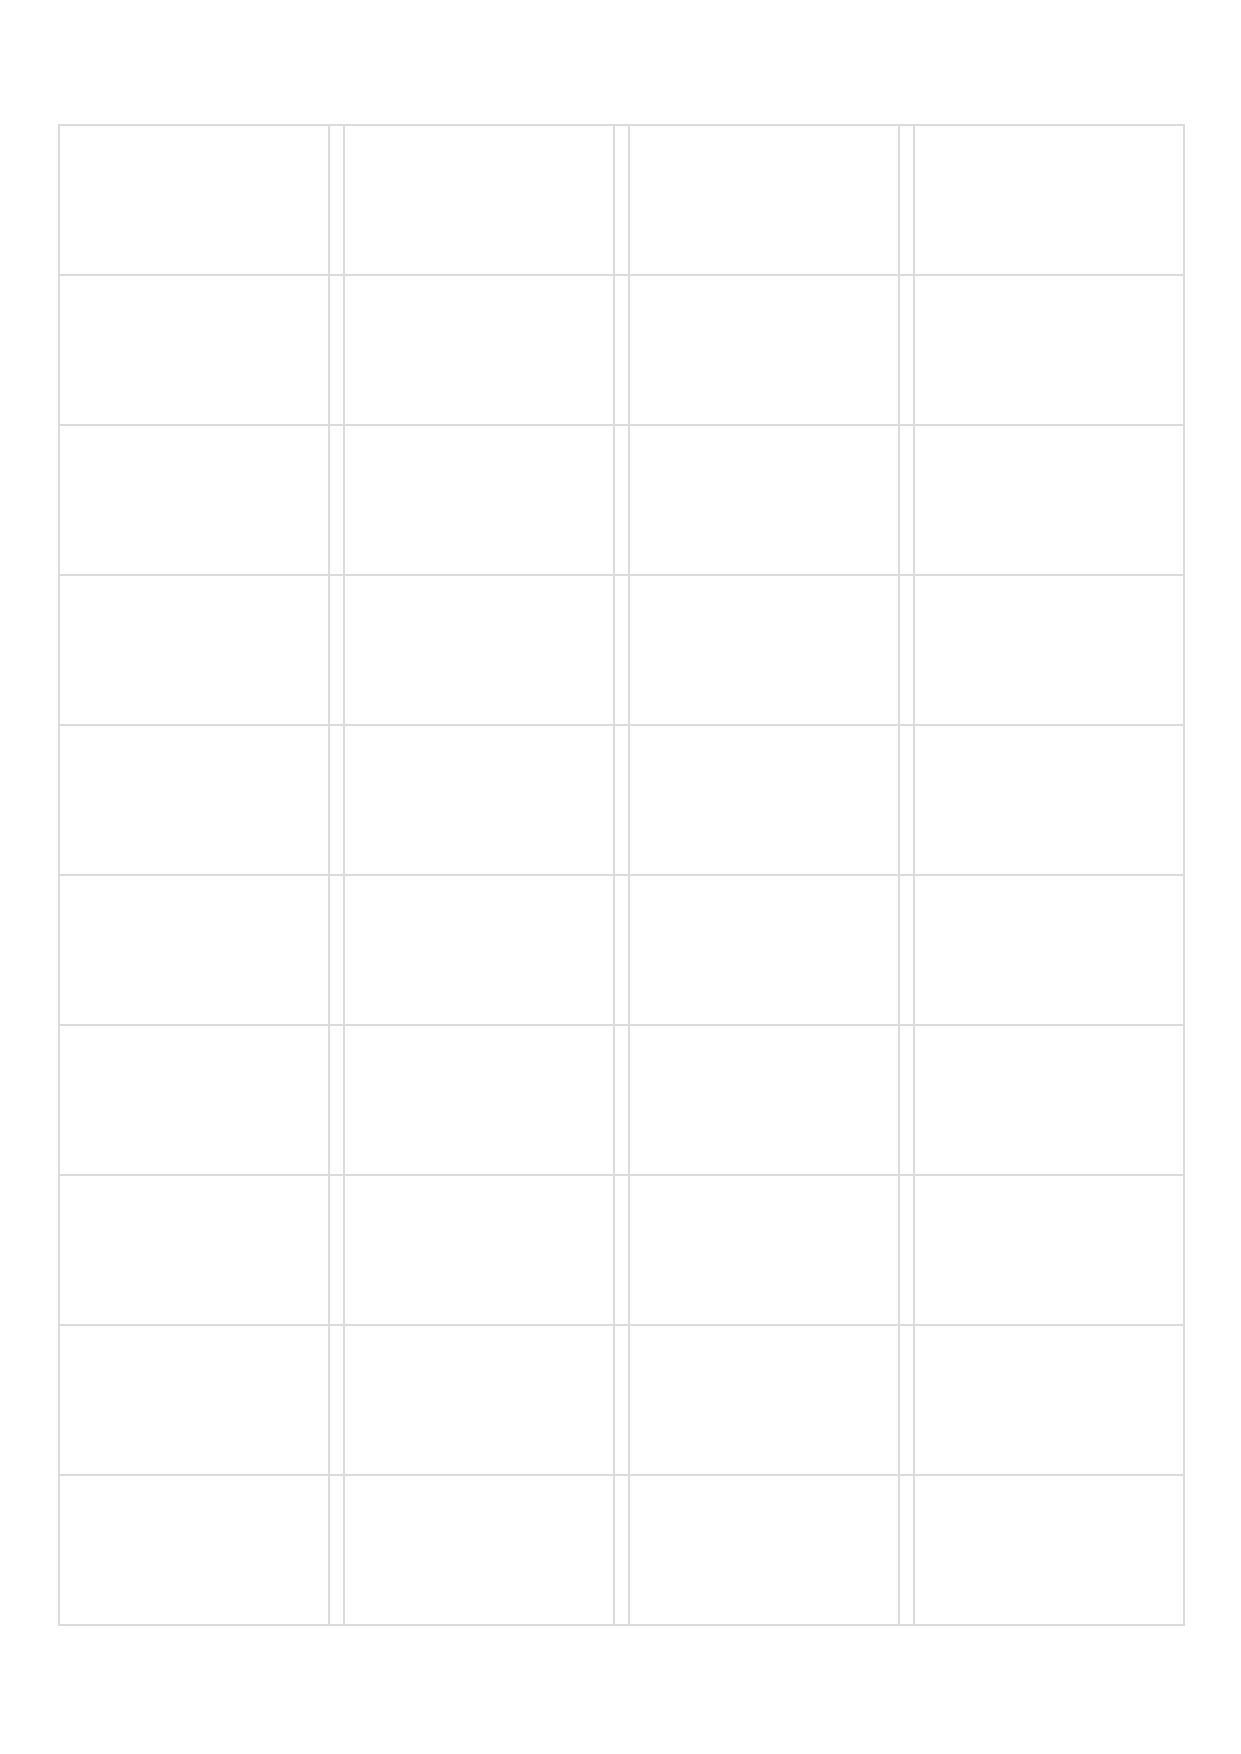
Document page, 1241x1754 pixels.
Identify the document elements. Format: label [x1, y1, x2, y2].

table_cell [60, 726, 328, 873]
table_cell [630, 1026, 898, 1173]
table_cell [615, 576, 628, 723]
table_cell [615, 1476, 628, 1623]
table_cell [345, 726, 613, 873]
table_cell [345, 1026, 613, 1173]
table_cell [915, 1326, 1183, 1473]
table_cell [630, 426, 898, 573]
table_header [630, 126, 898, 273]
table_cell [330, 1176, 343, 1323]
table_cell [900, 876, 913, 1023]
table_cell [900, 276, 913, 423]
table_cell [630, 876, 898, 1023]
table_header [330, 126, 343, 273]
table_cell [345, 1326, 613, 1473]
table_cell [900, 1176, 913, 1323]
table_header [915, 126, 1183, 273]
table_cell [330, 1476, 343, 1623]
table_header [60, 126, 328, 273]
table_cell [60, 1026, 328, 1173]
table_cell [330, 1026, 343, 1173]
table_cell [630, 726, 898, 873]
table_cell [60, 426, 328, 573]
table_cell [900, 1326, 913, 1473]
table_cell [630, 576, 898, 723]
table_header [345, 126, 613, 273]
table_cell [60, 576, 328, 723]
table_cell [345, 276, 613, 423]
table_cell [900, 726, 913, 873]
table_cell [915, 276, 1183, 423]
table_cell [330, 726, 343, 873]
table_cell [60, 1326, 328, 1473]
table_cell [615, 876, 628, 1023]
table_cell [915, 1026, 1183, 1173]
table_cell [915, 726, 1183, 873]
table_cell [60, 1176, 328, 1323]
table_header [615, 126, 628, 273]
table_cell [630, 1326, 898, 1473]
table_cell [900, 426, 913, 573]
table_cell [345, 426, 613, 573]
table_cell [615, 726, 628, 873]
table_cell [60, 276, 328, 423]
table_cell [330, 276, 343, 423]
table_cell [915, 1476, 1183, 1623]
table_cell [345, 876, 613, 1023]
table_cell [915, 426, 1183, 573]
table_cell [630, 276, 898, 423]
table_cell [615, 1026, 628, 1173]
table_cell [60, 1476, 328, 1623]
table_cell [345, 1176, 613, 1323]
table_cell [345, 1476, 613, 1623]
table_cell [615, 276, 628, 423]
table_cell [915, 576, 1183, 723]
table_cell [60, 876, 328, 1023]
table_cell [345, 576, 613, 723]
table_cell [330, 1326, 343, 1473]
table_cell [330, 576, 343, 723]
table_cell [330, 426, 343, 573]
table_cell [915, 1176, 1183, 1323]
table_header [900, 126, 913, 273]
table_cell [630, 1476, 898, 1623]
table_cell [615, 1176, 628, 1323]
table_cell [900, 1476, 913, 1623]
table_cell [330, 876, 343, 1023]
table_cell [915, 876, 1183, 1023]
table_cell [630, 1176, 898, 1323]
table_cell [615, 1326, 628, 1473]
table_cell [615, 426, 628, 573]
table_cell [900, 576, 913, 723]
table_cell [900, 1026, 913, 1173]
